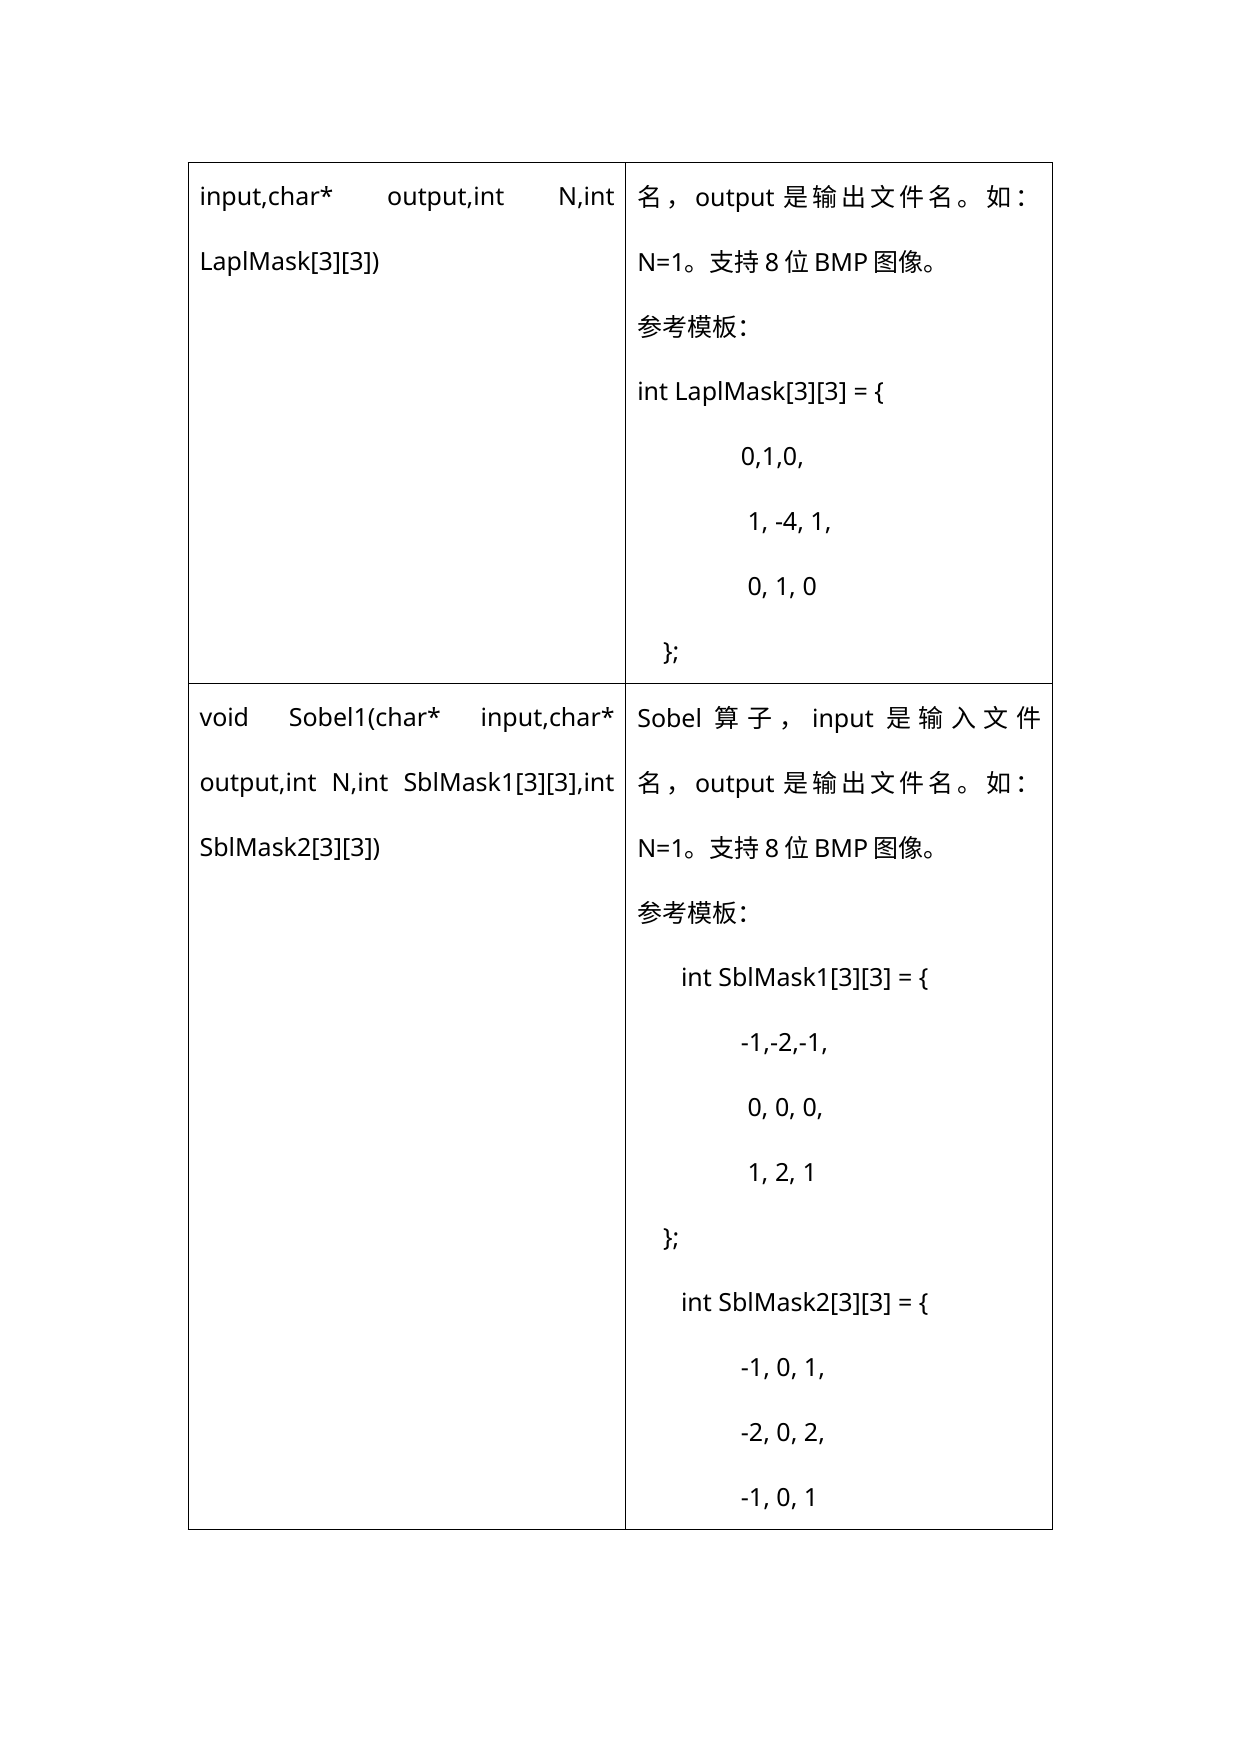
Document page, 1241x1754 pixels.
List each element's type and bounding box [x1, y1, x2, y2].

table_cell [626, 163, 1052, 683]
table_cell [626, 684, 1052, 1529]
table_cell [189, 684, 625, 1529]
table_cell [189, 163, 625, 683]
